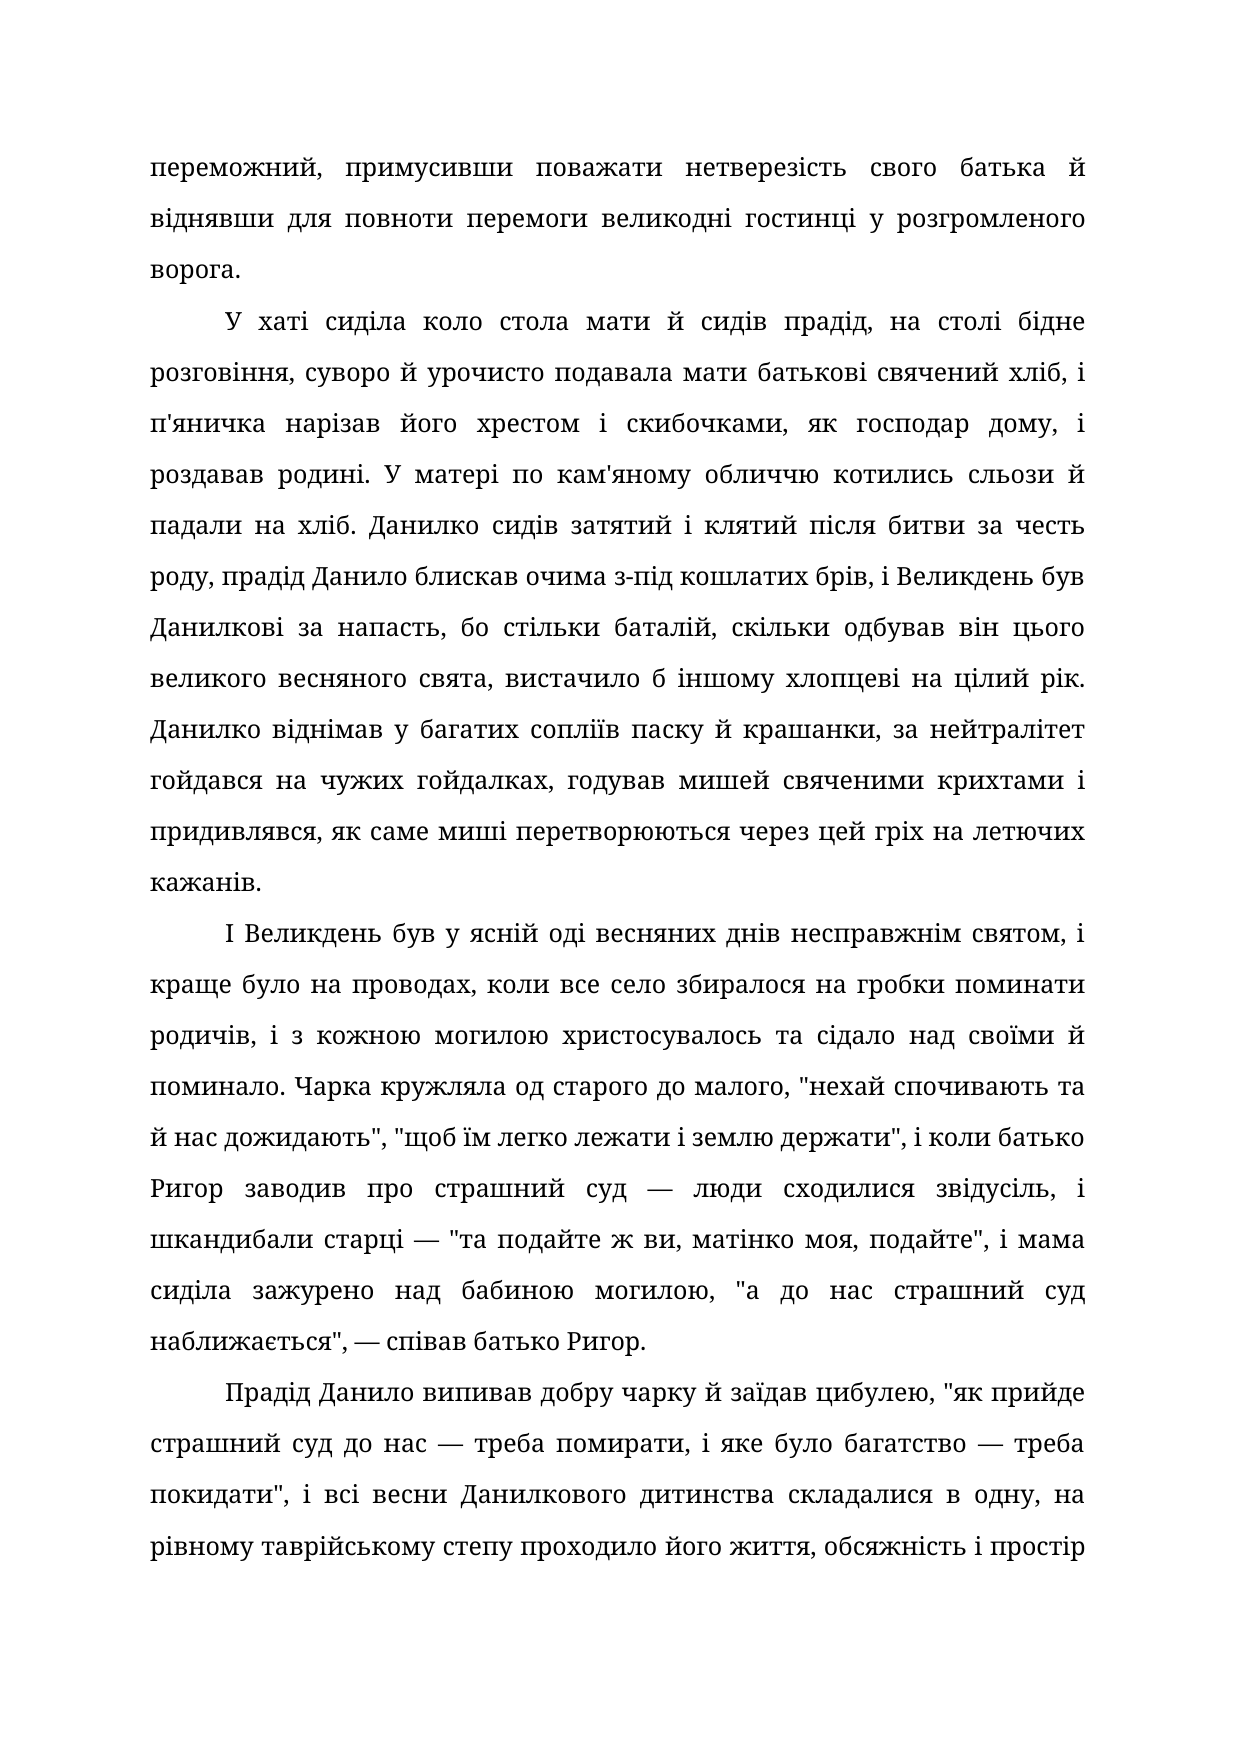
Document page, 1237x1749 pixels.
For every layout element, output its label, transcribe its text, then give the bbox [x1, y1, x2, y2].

text У хаті сиділа коло стола мати й сидів прадід, на столі бідне розговіння, суворо й урочисто подавала мати батькові свячений хліб, і п'яничка нарізав його хрестом і скибочками, як господар дому, і роздавав родині. У матері по кам'яному обличчю котились сльози й падали на хліб. Данилко сидів затятий і клятий після битви за честь роду, прадід Данило блискав очима з-під кошлатих брів, і Великдень був Данилкові за напасть, бо стільки баталій, скільки одбував він цього великого весняного свята, вистачило б іншому хлопцеві на цілий рік. Данилко віднімав у багатих сопліїв паску й крашанки, за нейтралітет гойдався на чужих гойдалках, годував мишей свяченими крихтами і придивлявся, як саме миші перетворюються через цей гріх на летючих кажанів. [150, 303, 1086, 899]
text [150, 1375, 1086, 1562]
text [150, 150, 1086, 286]
text І Великдень був у ясній оді весняних днів несправжнім святом, і краще було на проводах, коли все село збиралося на гробки поминати родичів, і з кожною могилою христосувалось та сідало над своїми й поминало. Чарка кружляла од старого до малого, "нехай спочивають та й нас дожидають", "щоб їм легко лежати і землю держати", і коли батько Ригор заводив про страшний суд — люди сходилися звідусіль, і шкандибали старці — "та подайте ж ви, матінко моя, подайте", і мама сиділа зажурено над бабиною могилою, "а до нас страшний суд наближається", — співав батько Ригор. [150, 916, 1086, 1358]
